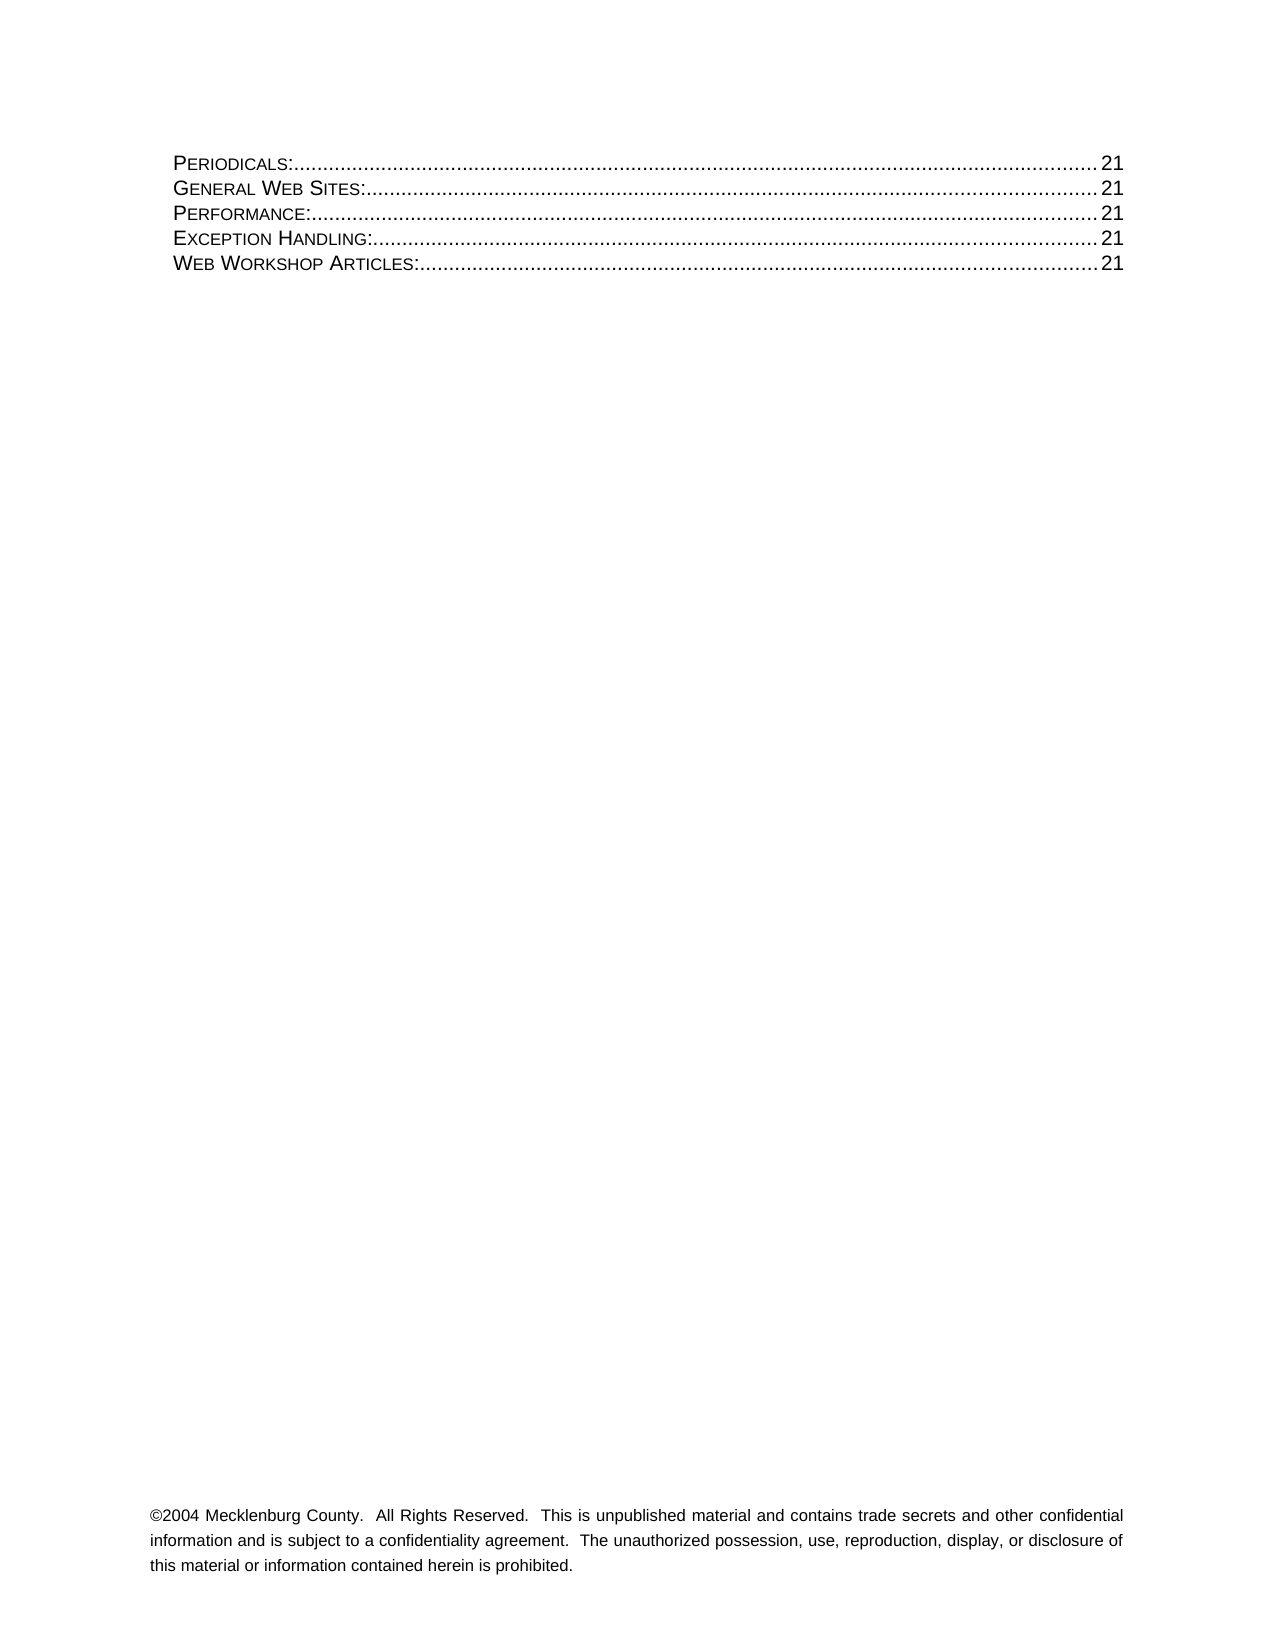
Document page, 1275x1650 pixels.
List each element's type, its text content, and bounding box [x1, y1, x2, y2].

text General Web Sites: 21 [173, 175, 1125, 200]
text Exception Handling: 21 [173, 225, 1125, 250]
text Web Workshop Articles: 21 [173, 250, 1125, 275]
text Performance: 21 [173, 200, 1125, 225]
text Periodicals: 21 [173, 150, 1125, 175]
